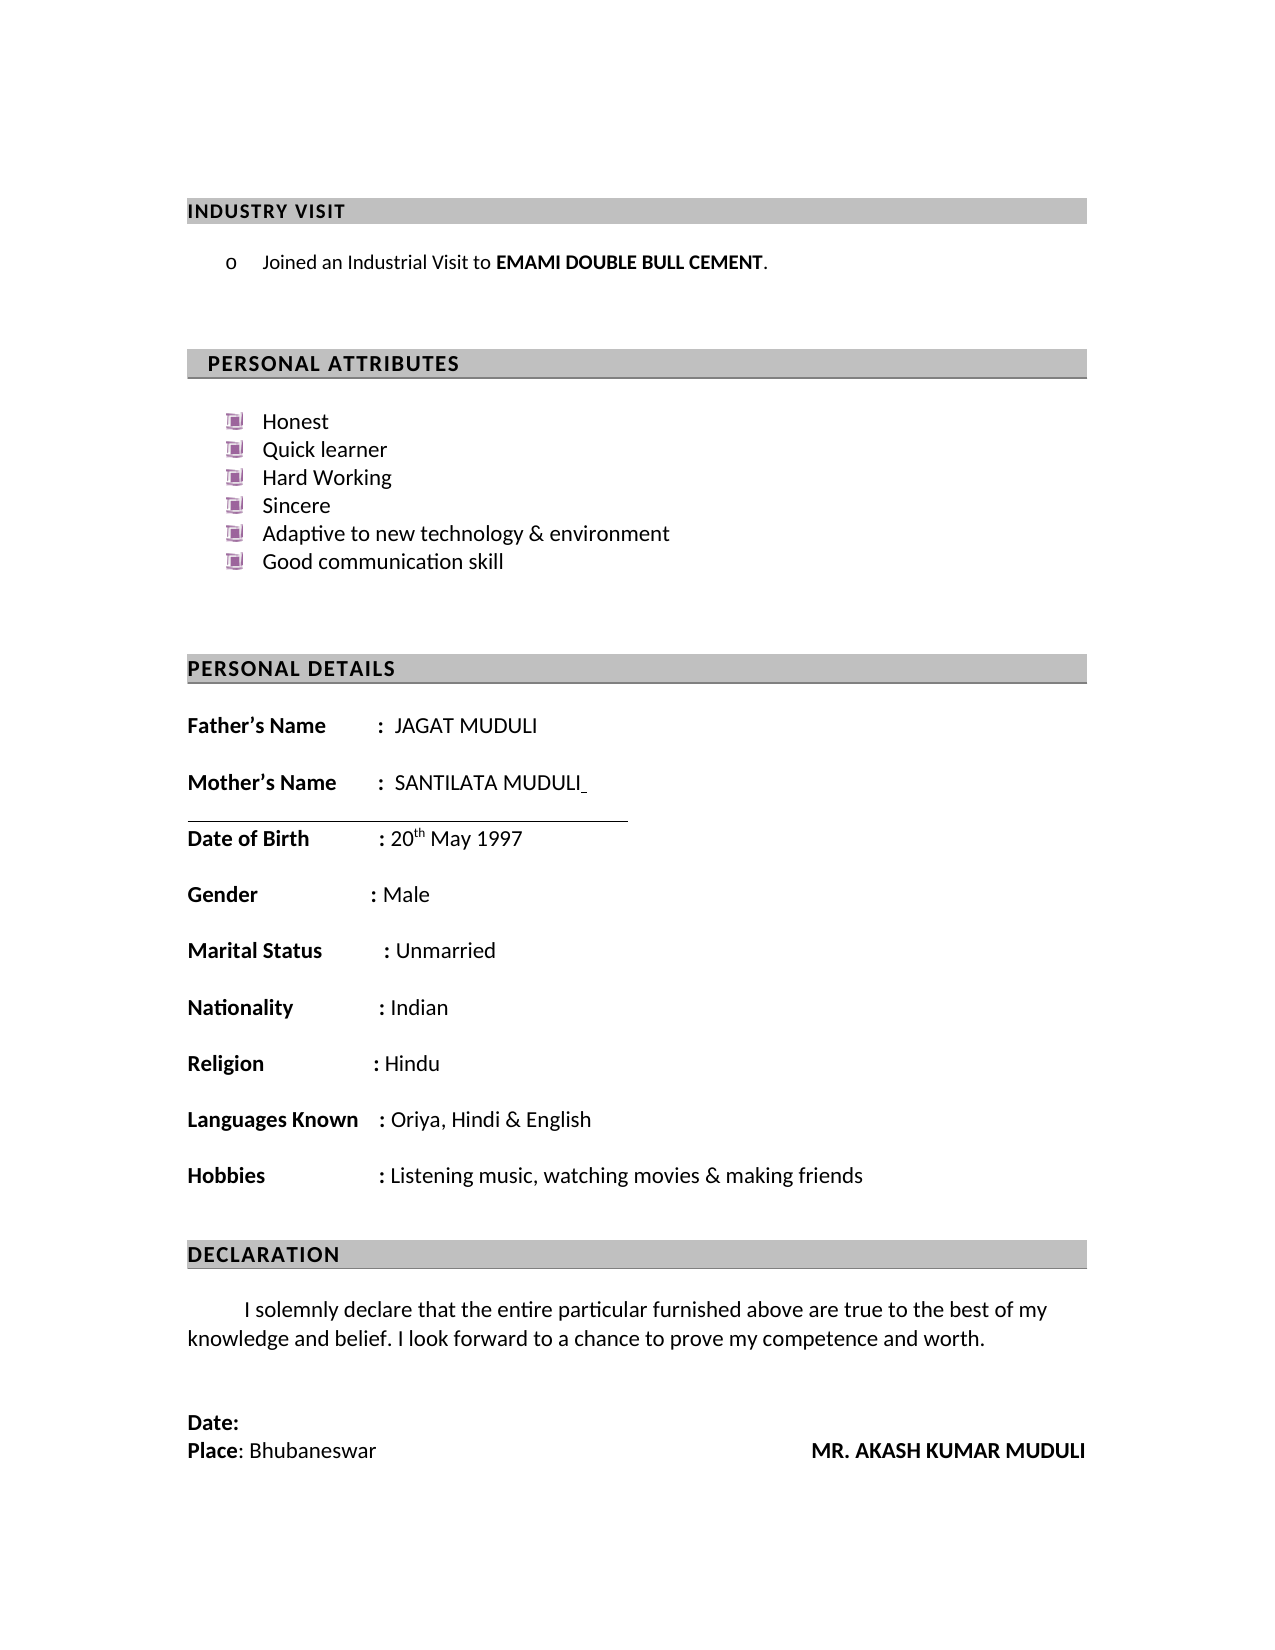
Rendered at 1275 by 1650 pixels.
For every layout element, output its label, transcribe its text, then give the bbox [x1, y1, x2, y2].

title PERSONAL DETAILS [187, 654, 1087, 684]
list Adaptive to new technology & environment [225, 519, 1144, 547]
text Date: [187, 1408, 1087, 1436]
text I solemnly declare that the entire particular furnished above are true to the best of my knowledge and belief. I look forward to a chance to prove my competence and worth. [187, 1296, 1087, 1352]
text Gender : Male [187, 881, 1087, 908]
text Religion : Hindu [187, 1049, 1087, 1077]
title DECLARATION [187, 1240, 1087, 1269]
picture [226, 496, 243, 514]
text Nationality : Indian [187, 993, 1087, 1021]
text Father’s Name : JAGAT MUDULI [187, 712, 1144, 740]
title INDUSTRY VISIT [187, 198, 1087, 224]
text Hobbies : Listening music, watching movies & making friends [187, 1161, 1087, 1189]
text Languages Known : Oriya, Hindi & English [187, 1105, 1087, 1133]
text Mother’s Name : SANTILATA MUDULI [187, 768, 1144, 796]
list Joined an Industrial Visit to EMAMI DOUBLE BULL CEMENT. [225, 249, 1144, 276]
text Date of Birth : 20th May 1997 [187, 824, 1087, 852]
list Good communication skill [225, 547, 1144, 575]
list Sincere [225, 491, 1144, 519]
list Honest [225, 407, 1144, 435]
text Marital Status : Unmarried [187, 937, 1087, 964]
picture [226, 524, 243, 542]
list Hard Working [225, 463, 1144, 491]
list Quick learner [225, 435, 1144, 463]
picture [226, 468, 243, 486]
title PERSONAL ATTRIBUTES [187, 349, 1087, 379]
text Place: Bhubaneswar MR. AKASH KUMAR MUDULI [187, 1436, 1087, 1464]
picture [226, 552, 243, 570]
picture [226, 440, 243, 458]
picture [226, 412, 243, 430]
